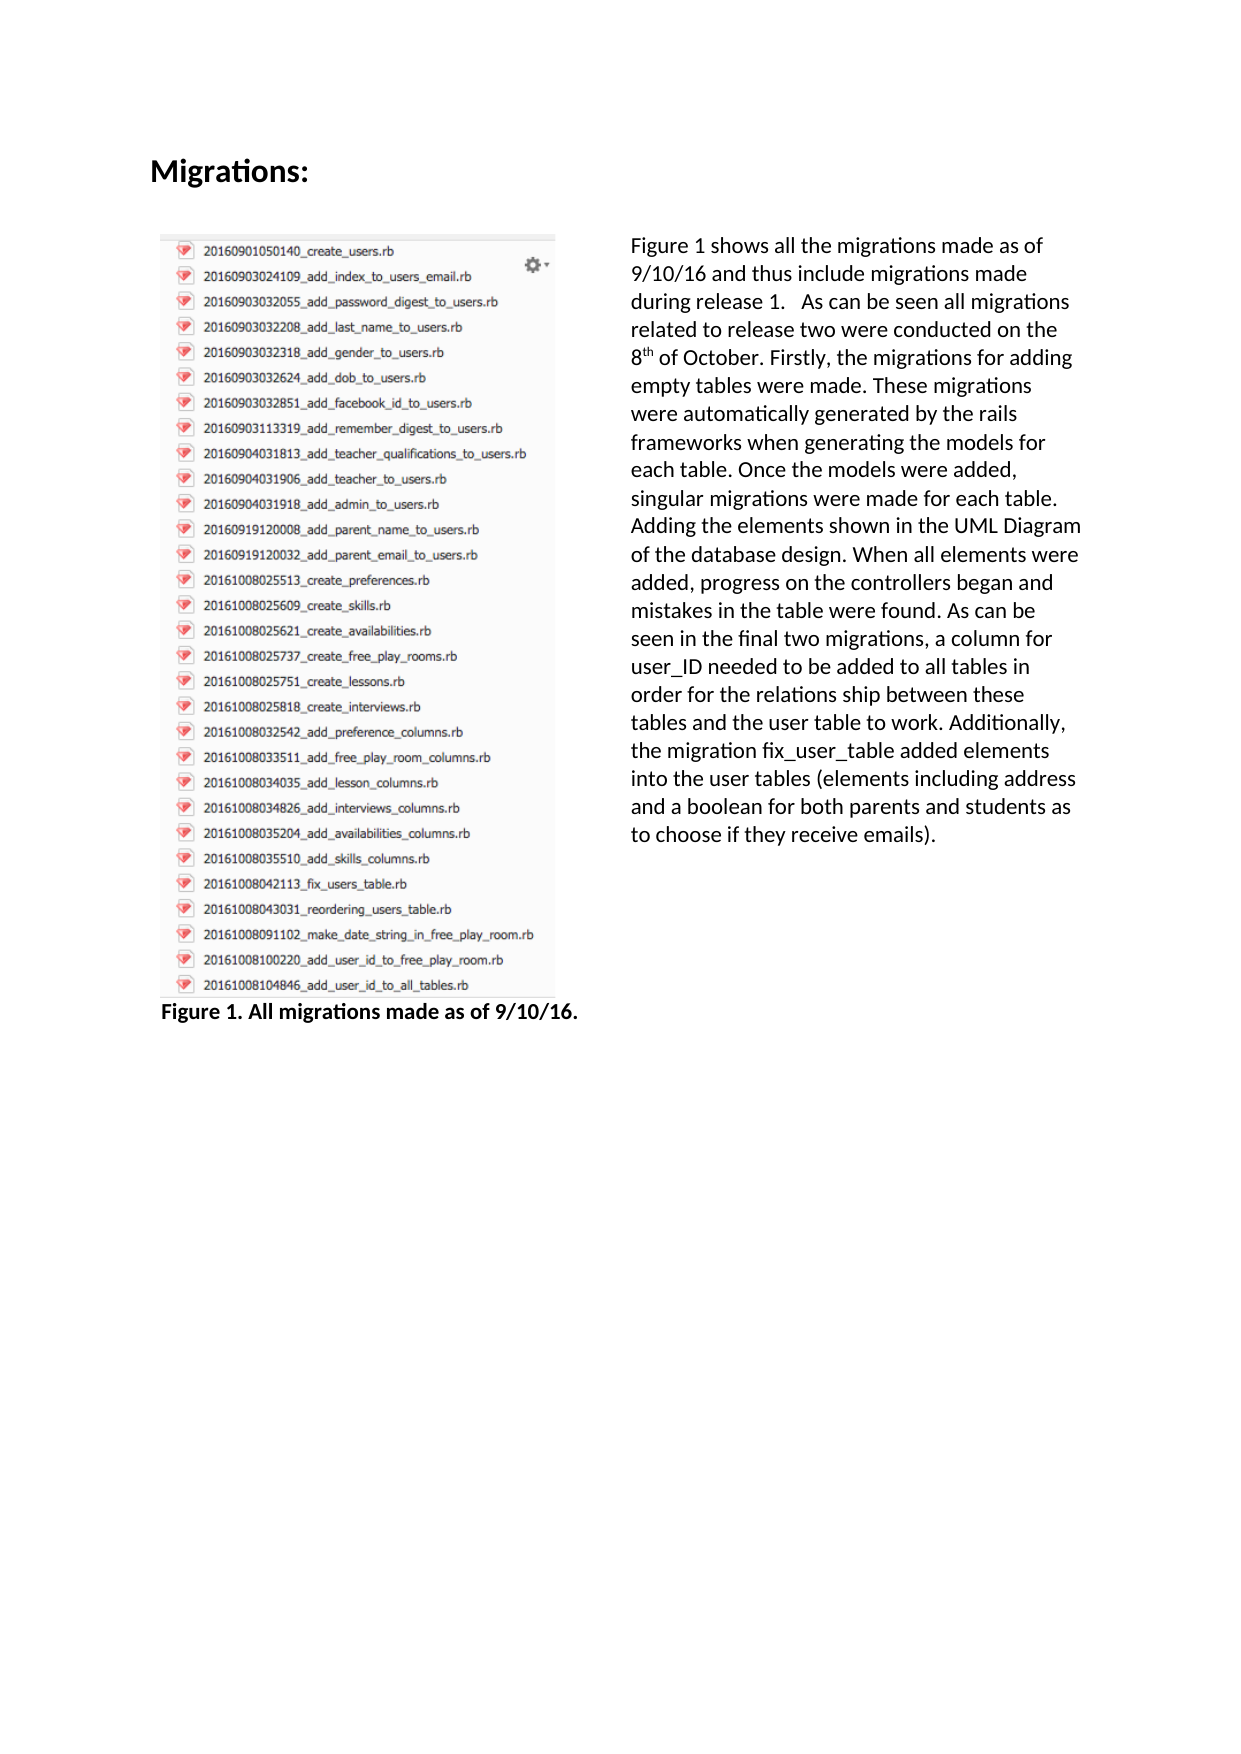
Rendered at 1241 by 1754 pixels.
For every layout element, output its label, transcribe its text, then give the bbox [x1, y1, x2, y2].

table_header Figure 1. All migrations made as of 9/10/16. [150, 191, 619, 1053]
table_header Figure 1 shows all the migrations made as of 9/10/16 and thus include migrations made during release 1. As can be seen all migrations related to release two were conducted on the 8th of October. Firstly, the migrations for adding empty tables were made. These migrations were automatically generated by the rails frameworks when generating the models for each table. Once the models were added, singular migrations were made for each table. Adding the elements shown in the UML Diagram of the database design. When all elements were added, progress on the controllers began and mistakes in the table were found. As can be seen in the final two migrations, a column for user_ID needed to be added to all tables in order for the relations ship between these tables and the user table to work. Additionally, the migration fix_user_table added elements into the user tables (elements including address and a boolean for both parents and students as to choose if they receive emails). [619, 191, 1095, 1053]
picture [160, 234, 556, 998]
text Migrations: [150, 150, 1090, 191]
